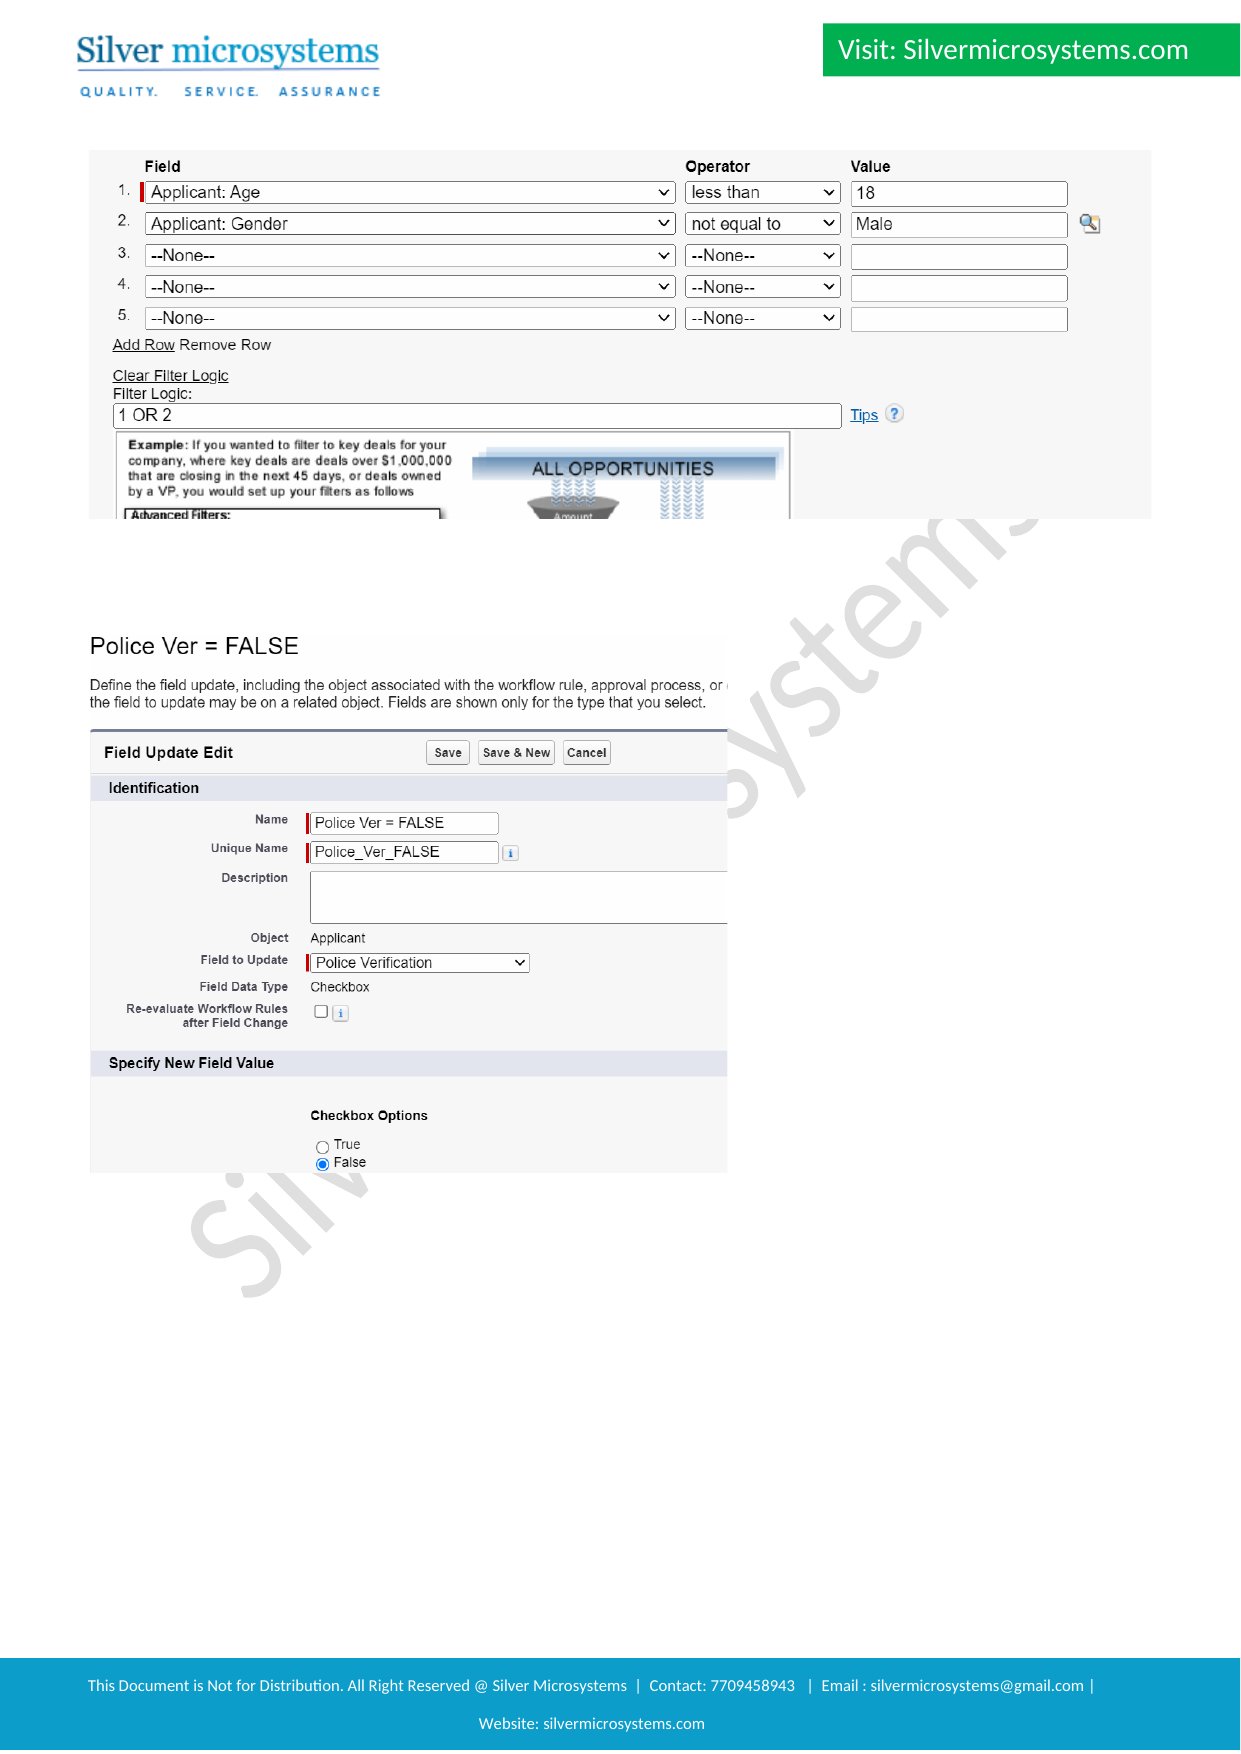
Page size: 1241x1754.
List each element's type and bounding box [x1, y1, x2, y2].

picture [88, 150, 1152, 519]
picture [69, 31, 386, 100]
picture [88, 636, 728, 1173]
